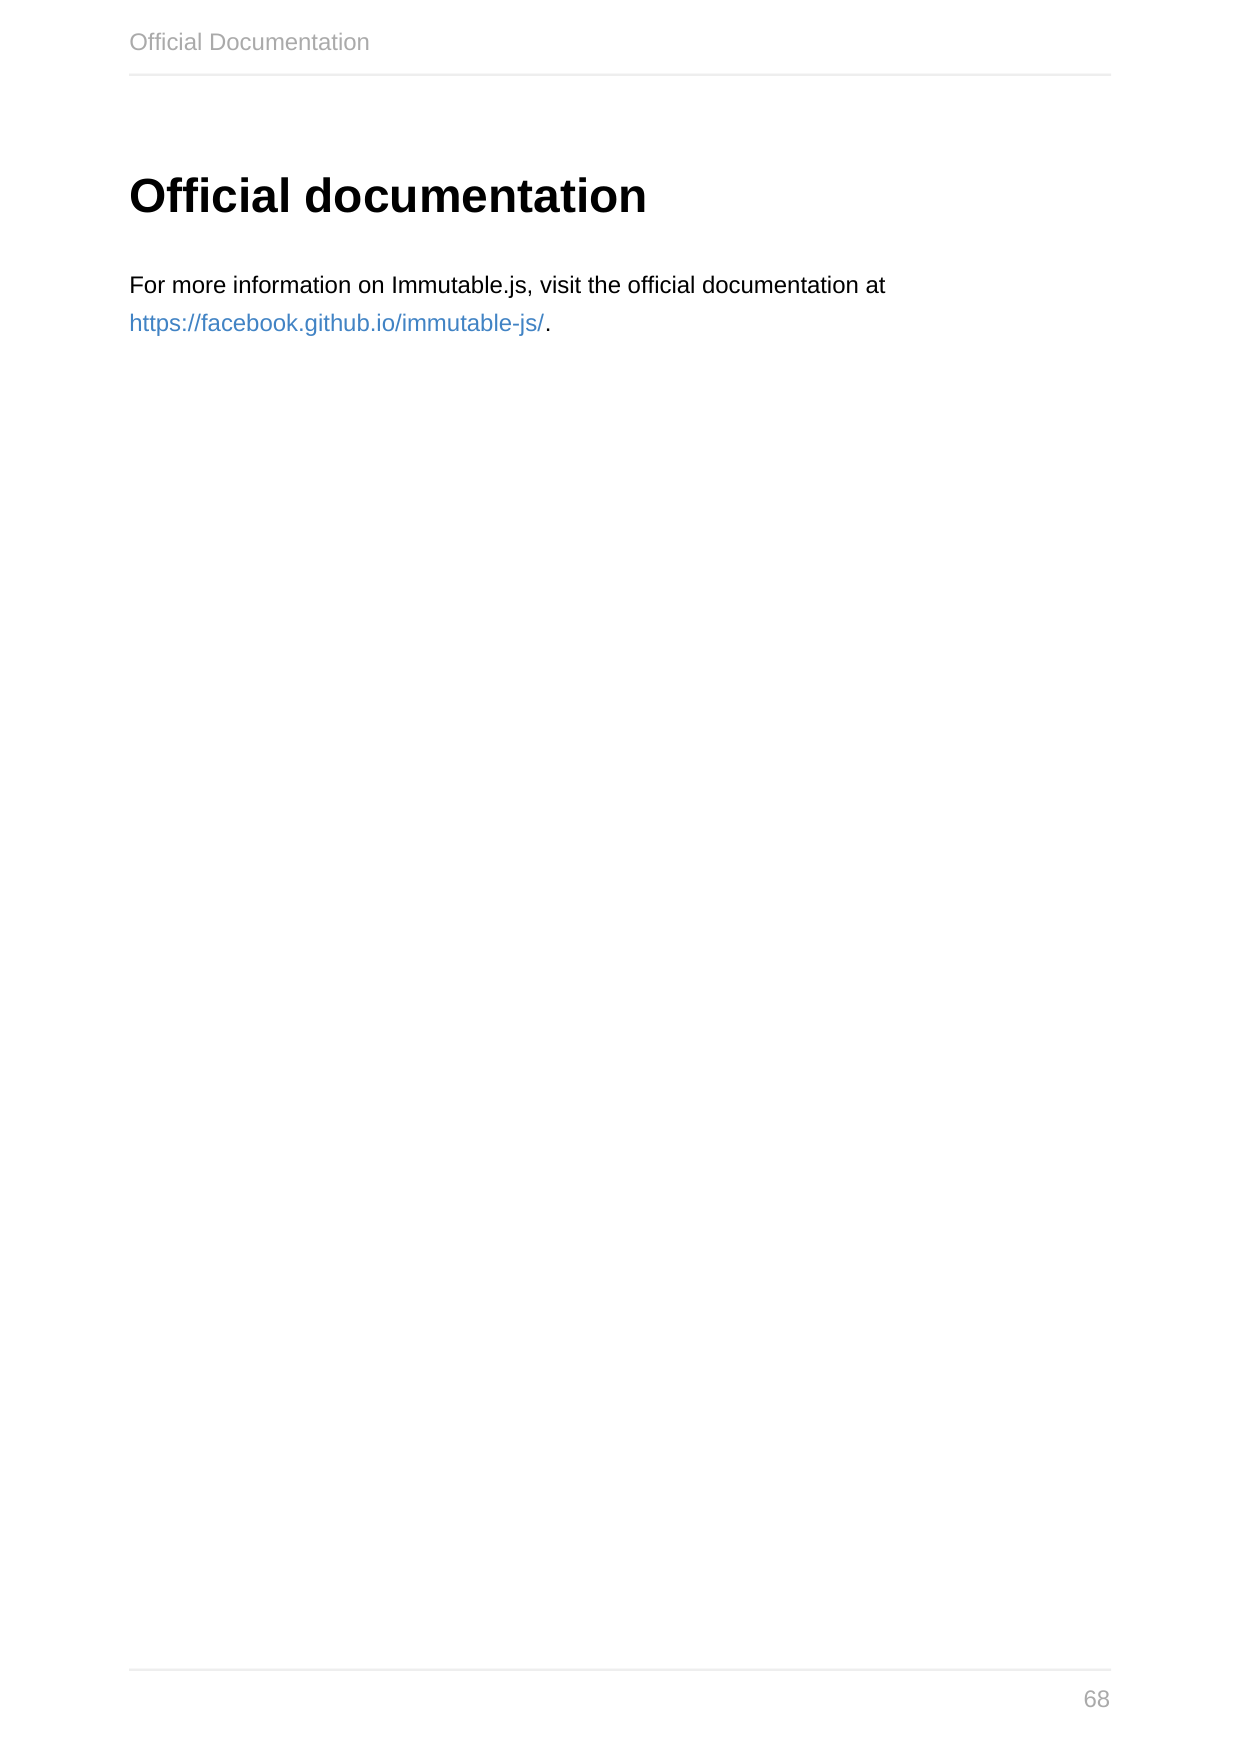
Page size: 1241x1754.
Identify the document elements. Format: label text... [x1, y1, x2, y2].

text For more information on Immutable.js, visit the official documentation at [129, 271, 1110, 298]
text Official Documentation [129, 28, 1110, 55]
text Official documentation [129, 167, 1110, 222]
text 68 [1083, 1685, 1110, 1712]
text https://facebook.github.io/immutable-js/. [129, 308, 1110, 336]
